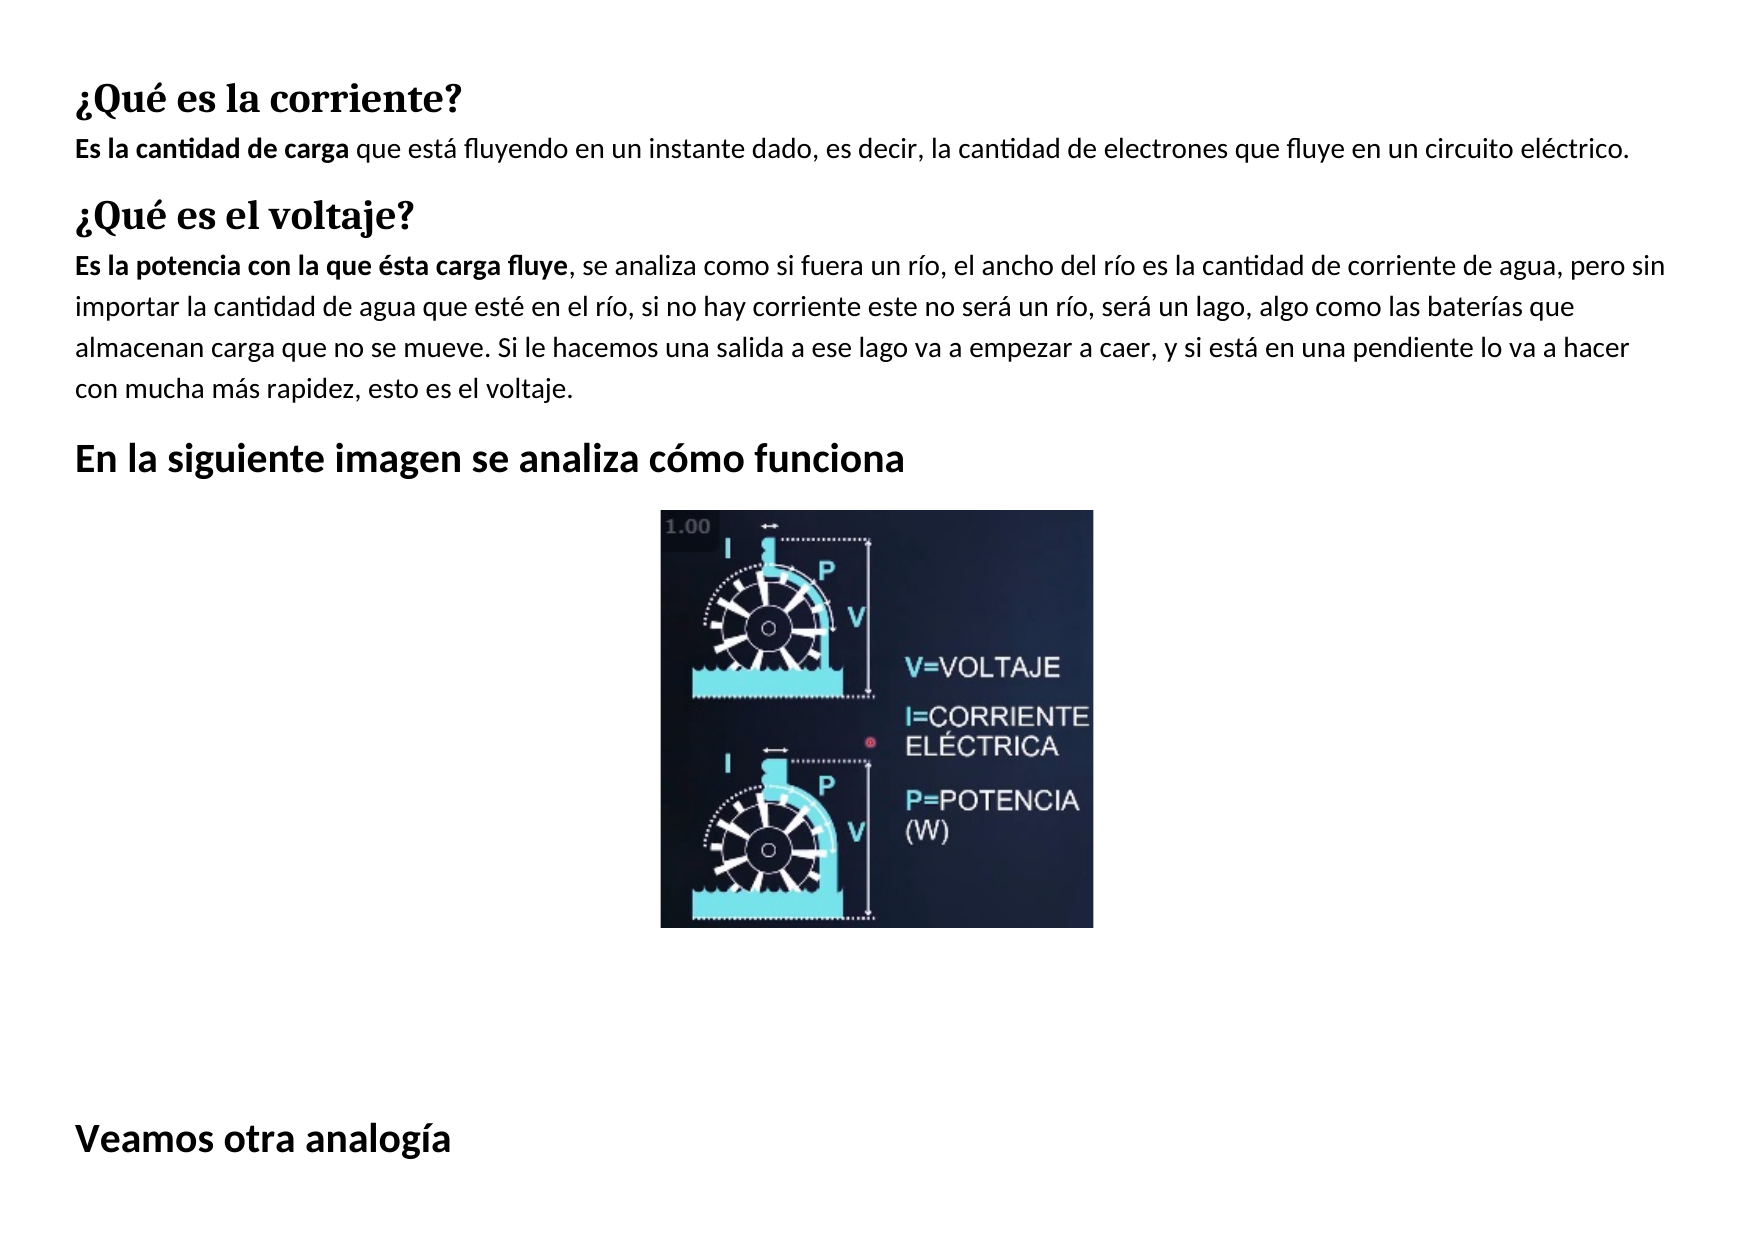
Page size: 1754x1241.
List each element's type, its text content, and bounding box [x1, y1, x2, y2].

picture [660, 510, 1094, 928]
subtitle ¿Qué es el voltaje? [75, 192, 1679, 240]
text Es la potencia con la que ésta carga fluye, se analiza como si fuera un río, el ancho del río es la cantidad de corriente de agua, pero sin importar la cantidad de agua que esté en el río, si no hay corriente este no será un río, será un lago, algo como las baterías que almacenan carga que no se mueve. Si le hacemos una salida a ese lago va a empezar a caer, y si está en una pendiente lo va a hacer con mucha más rapidez, esto es el voltaje. [75, 247, 1679, 405]
subtitle ¿Qué es la corriente? [75, 75, 1679, 123]
text En la siguiente imagen se analiza cómo funciona [75, 432, 1679, 482]
text Veamos otra analogía [75, 1112, 1679, 1162]
text Es la cantidad de carga que está fluyendo en un instante dado, es decir, la cantidad de electrones que fluye en un circuito eléctrico. [75, 130, 1679, 166]
